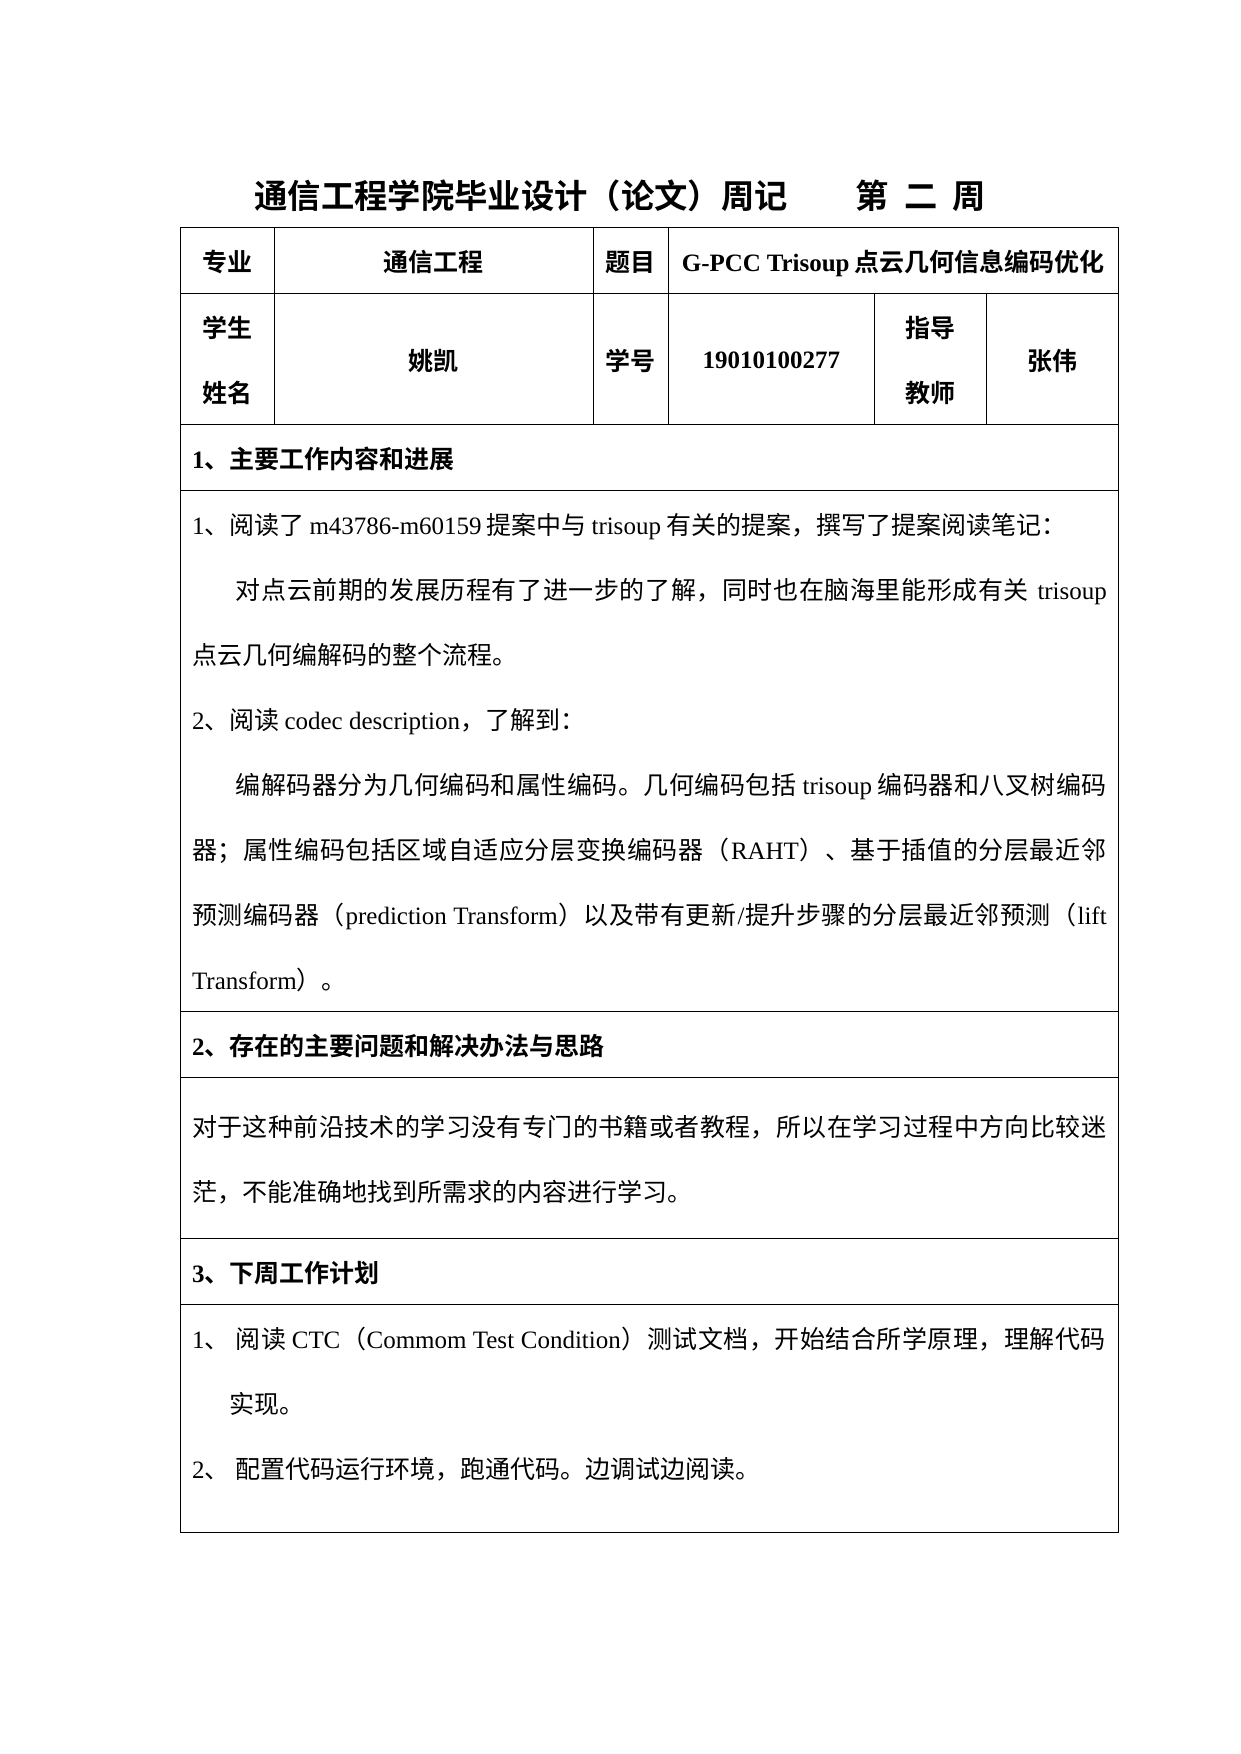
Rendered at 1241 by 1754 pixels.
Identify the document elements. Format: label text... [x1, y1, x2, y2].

table_cell 指导 教师 [875, 294, 986, 424]
table_cell 对于这种前沿技术的学习没有专门的书籍或者教程，所以在学习过程中方向比较迷茫，不能准确地找到所需求的内容进行学习。 [181, 1078, 1118, 1238]
table_cell 姚凯 [275, 294, 593, 424]
table_cell 学号 [594, 294, 668, 424]
text 通信工程学院毕业设计（论文）周记 第 二 周 [187, 162, 1053, 227]
table_cell 张伟 [987, 294, 1118, 424]
table_header 题目 [594, 228, 668, 293]
table_cell 1、阅读了m43786-m60159提案中与trisoup有关的提案，撰写了提案阅读笔记： 对点云前期的发展历程有了进一步的了解，同时也在脑海里能形成有关trisoup点云几何编解码的整个流程。 2、阅读codec description，了解到： 编解码器分为几何编码和属性编码。几何编码包括trisoup编码器和八叉树编码器；属性编码包括区域自适应分层变换编码器（RAHT）、基于插值的分层最近邻预测编码器（prediction Transform）以及带有更新/提升步骤的分层最近邻预测（lift Transform）。 [181, 491, 1118, 1011]
table_cell 2、存在的主要问题和解决办法与思路 [181, 1012, 1118, 1077]
table_cell 1、主要工作内容和进展 [181, 425, 1118, 490]
table_cell 19010100277 [669, 294, 874, 424]
table_header 专业 [181, 228, 274, 293]
table_cell 学生姓名 [181, 294, 274, 424]
table_header G-PCC Trisoup点云几何信息编码优化 [669, 228, 1118, 293]
table_header 通信工程 [275, 228, 593, 293]
table_cell 3、下周工作计划 [181, 1239, 1118, 1304]
table_cell 阅读CTC（Commom Test Condition）测试文档，开始结合所学原理，理解代码实现。 配置代码运行环境，跑通代码。边调试边阅读。 [181, 1305, 1118, 1532]
